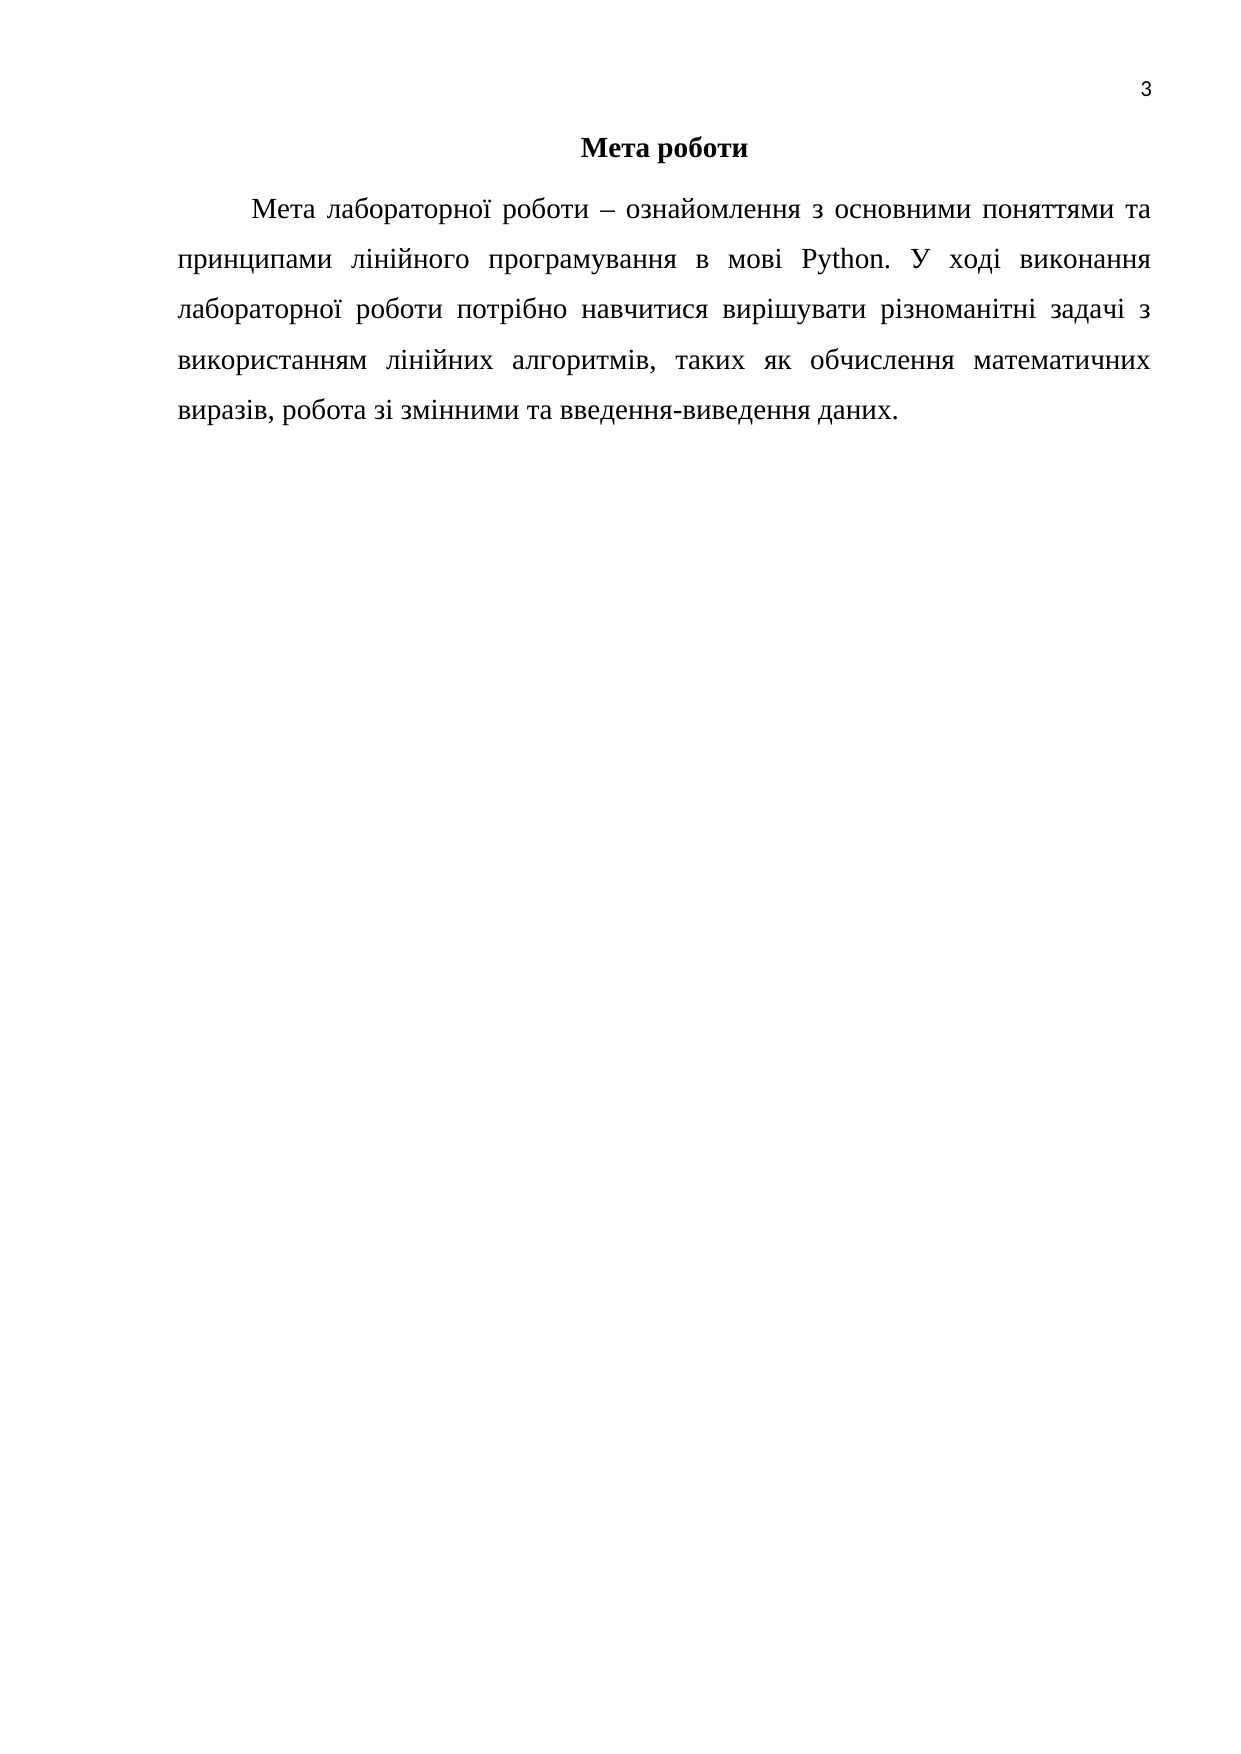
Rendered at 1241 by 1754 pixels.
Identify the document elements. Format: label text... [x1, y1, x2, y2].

text Мета лабораторної роботи – ознайомлення з основними поняттями та принципами лінійного програмування в мові Python. У ході виконання лабораторної роботи потрібно навчитися вирішувати різноманітні задачі з використанням лінійних алгоритмів, таких як обчислення математичних виразів, робота зі змінними та введення-виведення даних. [177, 191, 1152, 426]
text Мета роботи [177, 130, 1152, 163]
